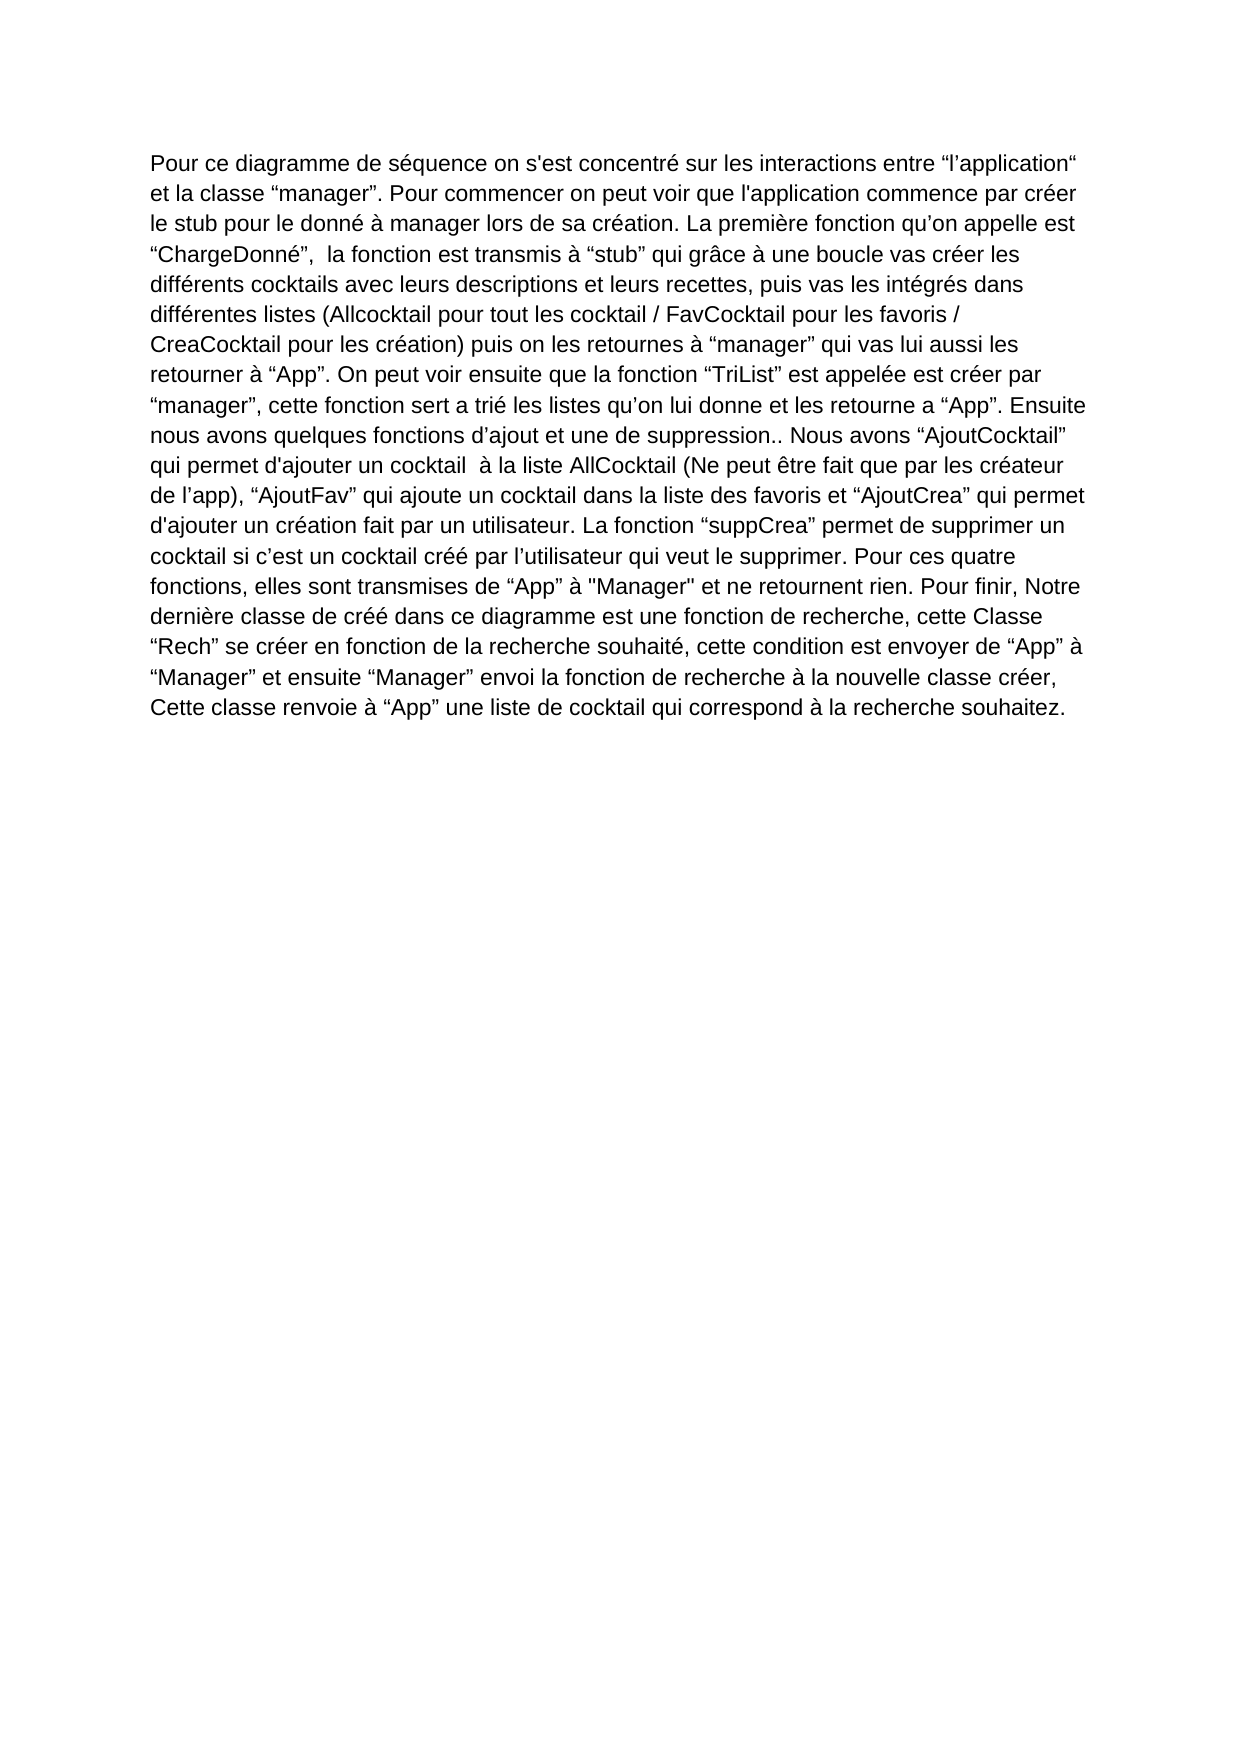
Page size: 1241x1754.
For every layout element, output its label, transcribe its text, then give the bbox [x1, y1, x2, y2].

text Pour ce diagramme de séquence on s'est concentré sur les interactions entre “l’application“ et la classe “manager”. Pour commencer on peut voir que l'application commence par créer le stub pour le donné à manager lors de sa création. La première fonction qu’on appelle est “ChargeDonné”, la fonction est transmis à “stub” qui grâce à une boucle vas créer les différents cocktails avec leurs descriptions et leurs recettes, puis vas les intégrés dans différentes listes (Allcocktail pour tout les cocktail / FavCocktail pour les favoris / CreaCocktail pour les création) puis on les retournes à “manager” qui vas lui aussi les retourner à “App”. On peut voir ensuite que la fonction “TriList” est appelée est créer par “manager”, cette fonction sert a trié les listes qu’on lui donne et les retourne a “App”. Ensuite nous avons quelques fonctions d’ajout et une de suppression.. Nous avons “AjoutCocktail” qui permet d'ajouter un cocktail à la liste AllCocktail (Ne peut être fait que par les créateur de l’app), “AjoutFav” qui ajoute un cocktail dans la liste des favoris et “AjoutCrea” qui permet d'ajouter un création fait par un utilisateur. La fonction “suppCrea” permet de supprimer un cocktail si c’est un cocktail créé par l’utilisateur qui veut le supprimer. Pour ces quatre fonctions, elles sont transmises de “App” à "Manager" et ne retournent rien. Pour finir, Notre dernière classe de créé dans ce diagramme est une fonction de recherche, cette Classe “Rech” se créer en fonction de la recherche souhaité, cette condition est envoyer de “App” à “Manager” et ensuite “Manager” envoi la fonction de recherche à la nouvelle classe créer, Cette classe renvoie à “App” une liste de cocktail qui correspond à la recherche souhaitez. [150, 150, 1090, 720]
